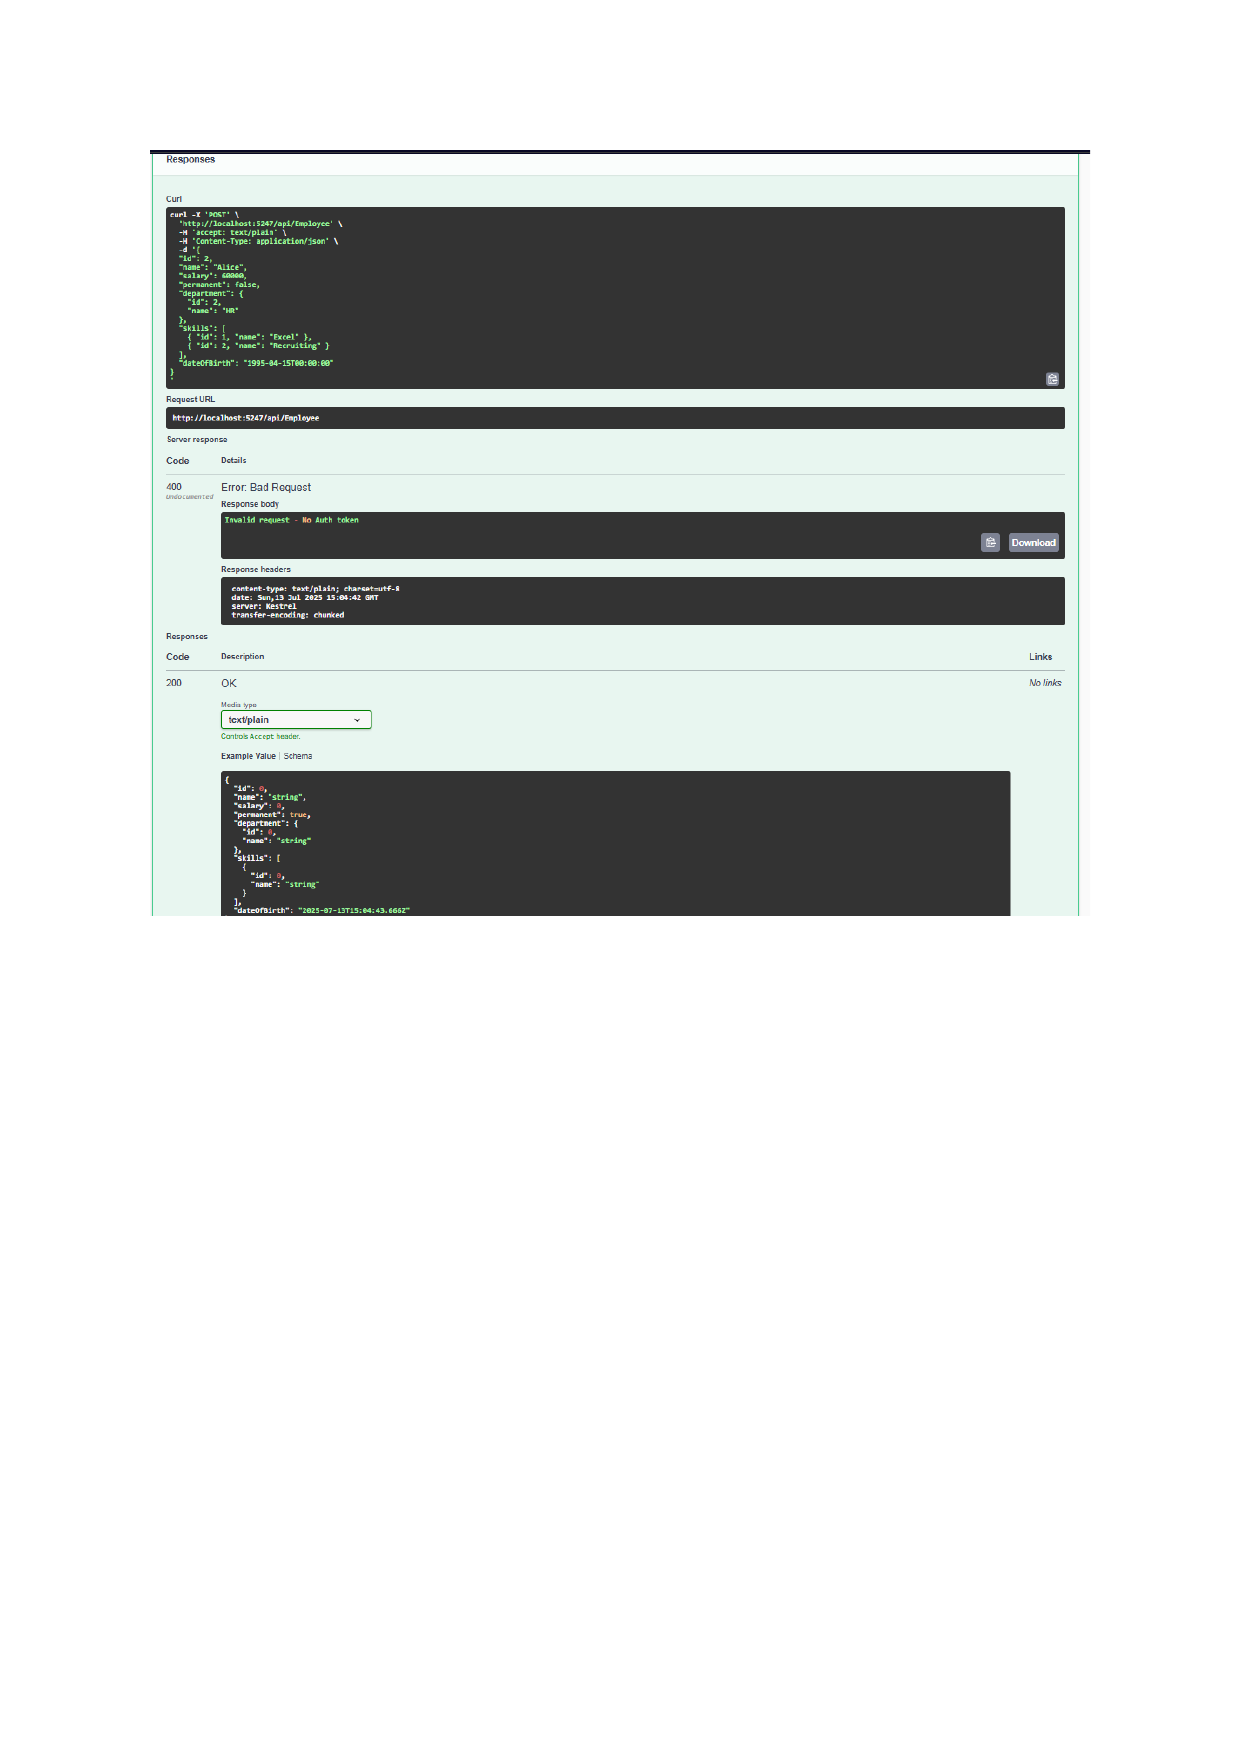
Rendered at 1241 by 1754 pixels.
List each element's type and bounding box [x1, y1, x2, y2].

picture [150, 150, 1091, 916]
